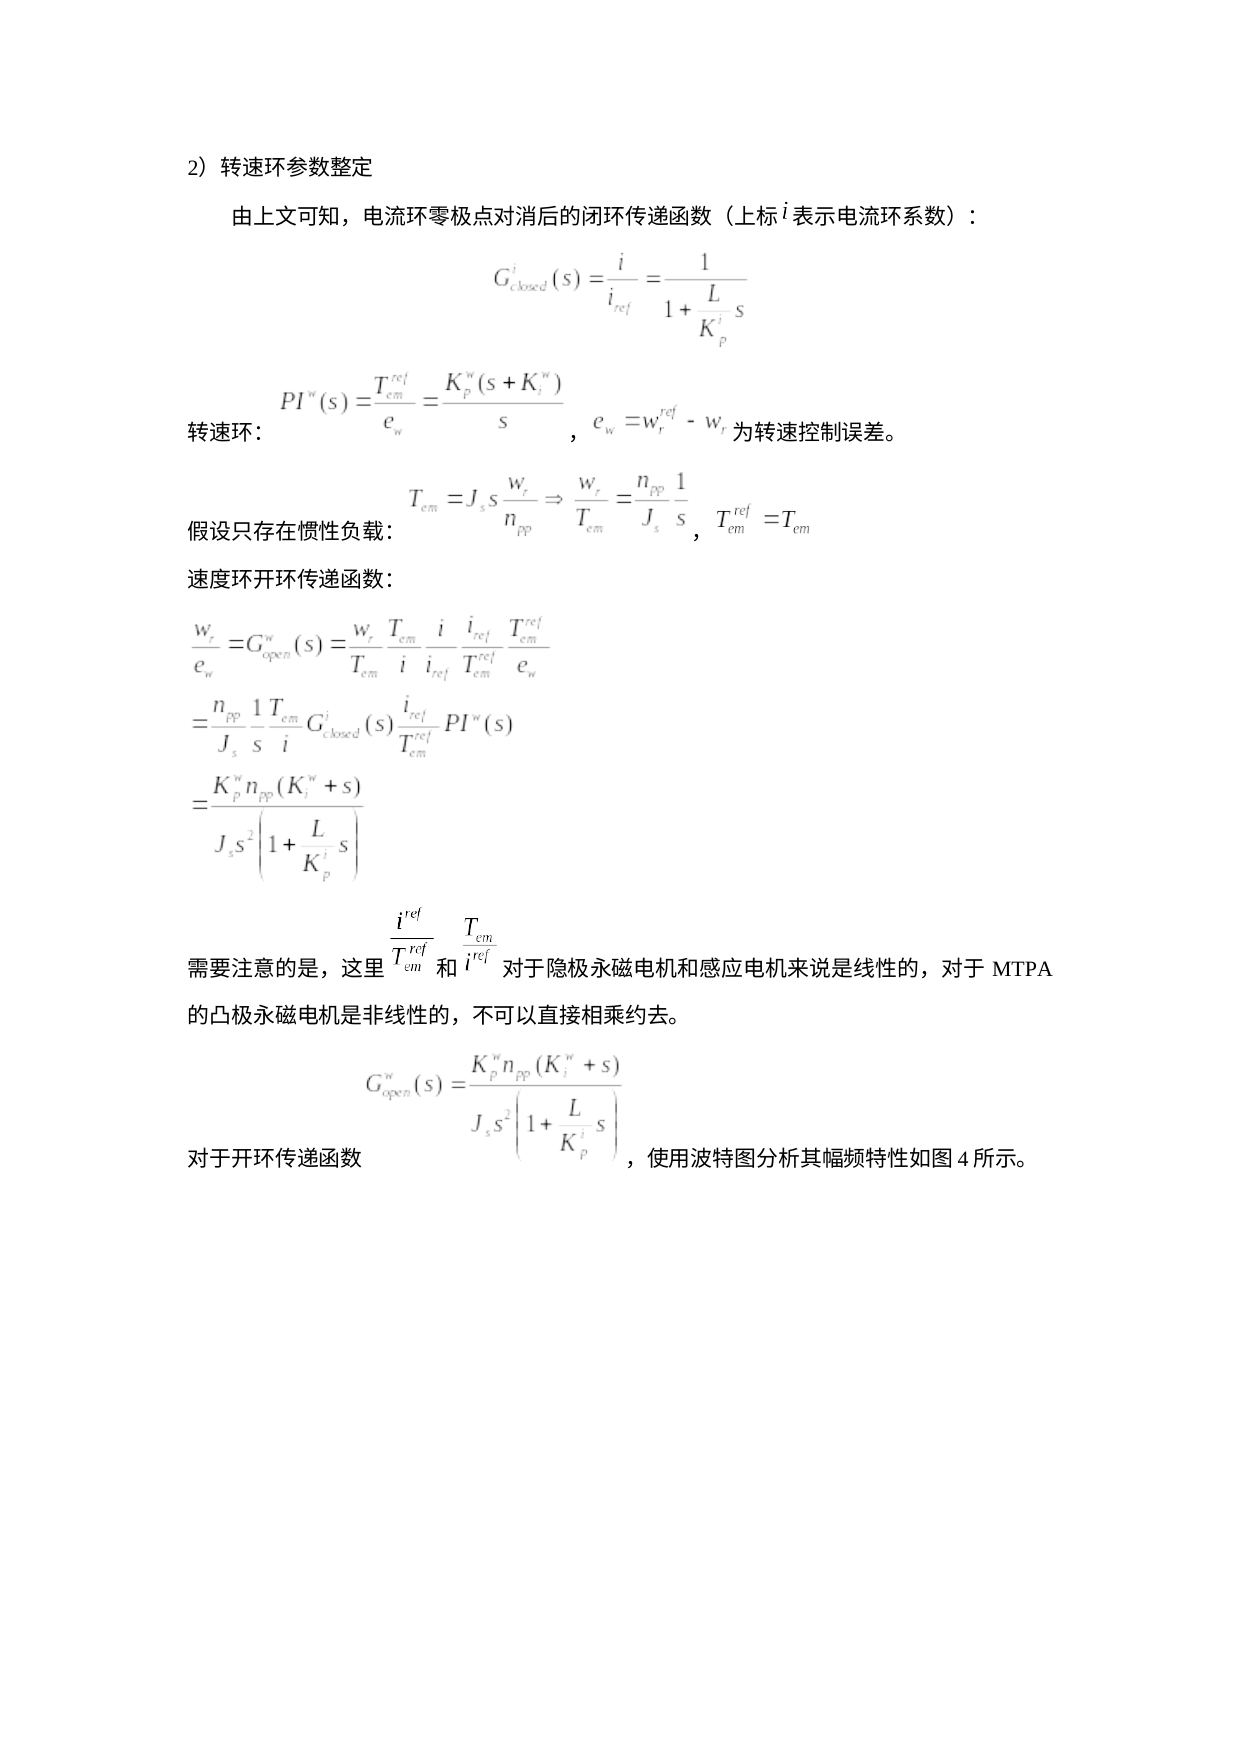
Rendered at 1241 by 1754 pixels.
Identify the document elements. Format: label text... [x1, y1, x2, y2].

list 速度环开环传递函数： [187, 562, 1053, 593]
list 转速环参数整定 [187, 150, 1053, 182]
list 假设只存在惯性负载：， [187, 462, 1053, 546]
list 需要注意的是，这里和对于隐极永磁电机和感应电机来说是线性的，对于MTPA的凸极永磁电机是非线性的，不可以直接相乘约去。 [187, 901, 1053, 1030]
list 由上文可知，电流环零极点对消后的闭环传递函数（上标表示电流环系数）： [187, 197, 1053, 231]
list 对于开环传递函数，使用波特图分析其幅频特性如图4所示。 [187, 1046, 1053, 1173]
list 转速环：，为转速控制误差。 [187, 363, 1053, 447]
